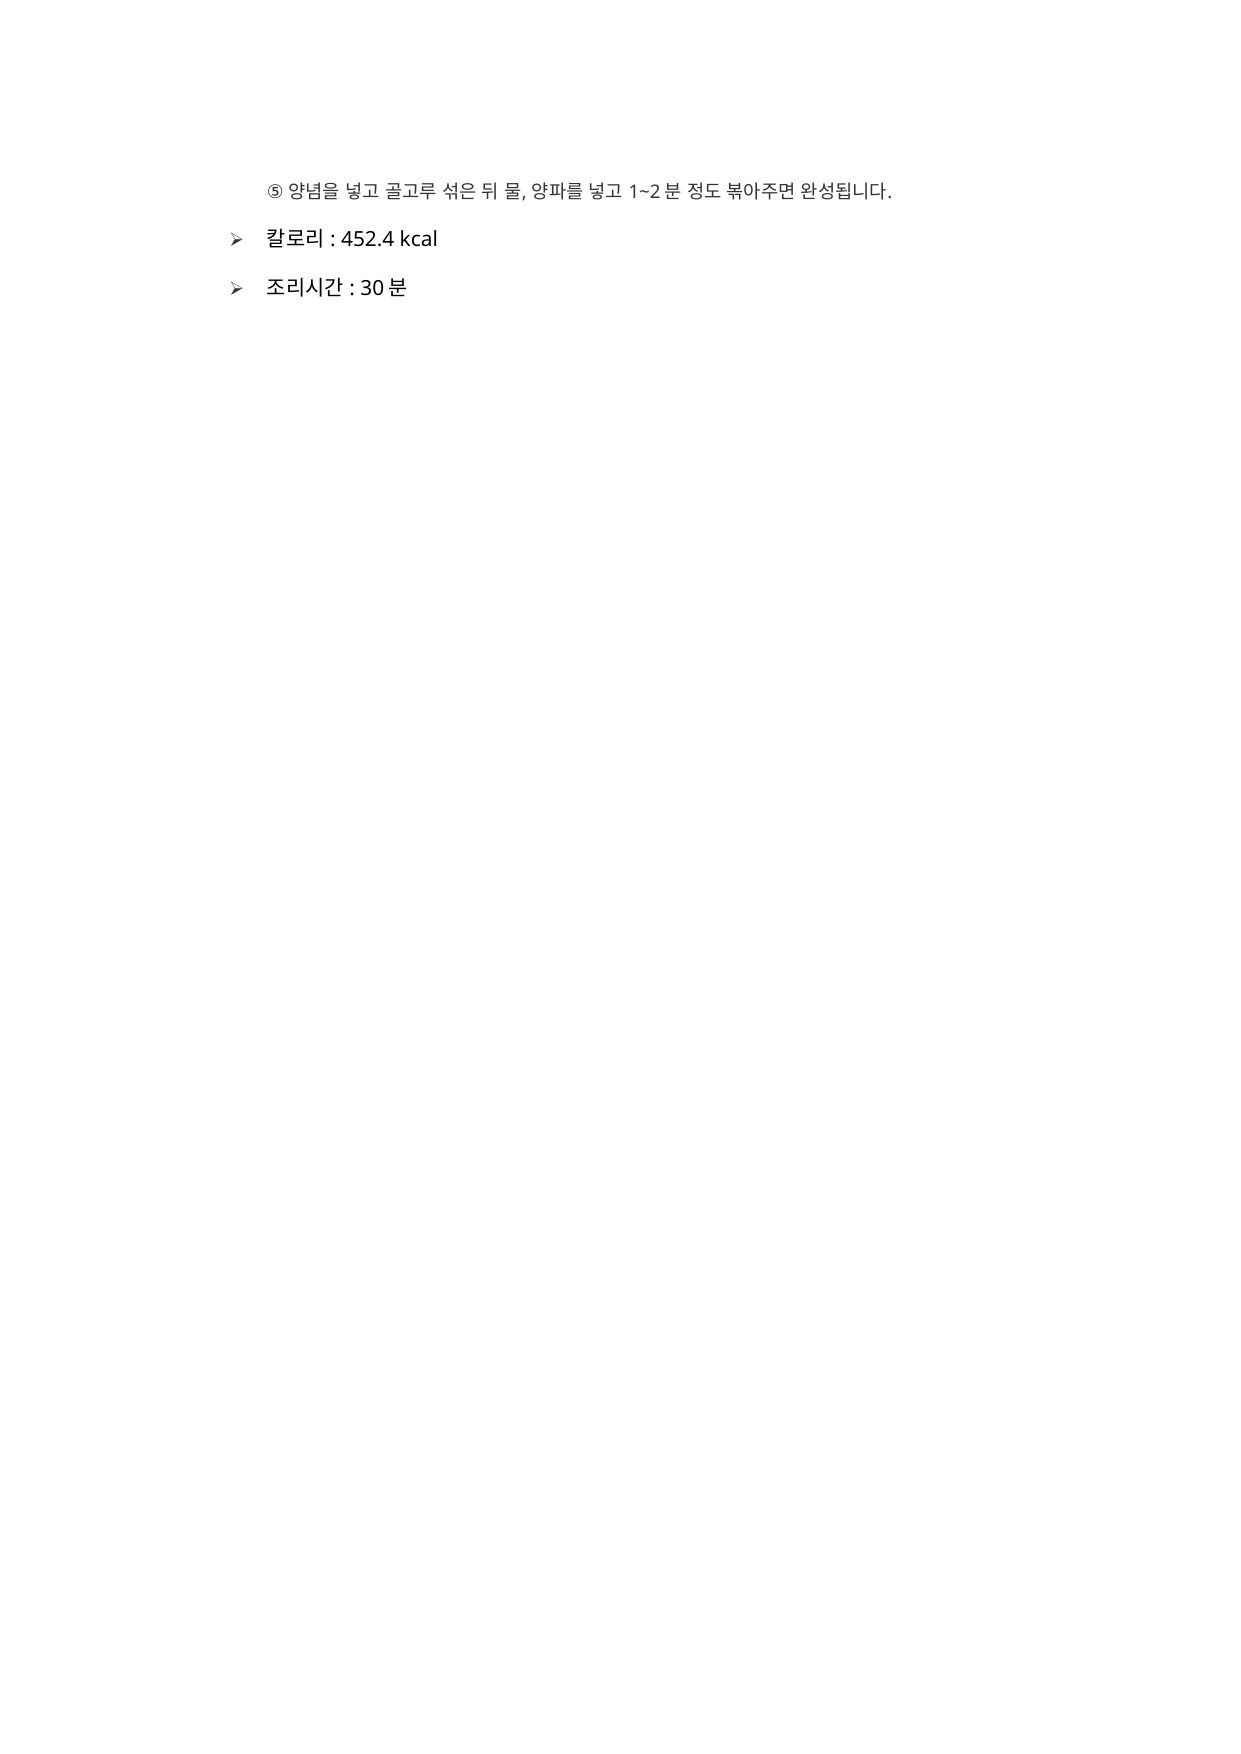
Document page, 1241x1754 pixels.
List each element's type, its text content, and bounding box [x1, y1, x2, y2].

list 조리시간 : 30분 [229, 271, 1090, 302]
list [229, 177, 1090, 204]
list 칼로리 : 452.4 kcal [229, 223, 1090, 253]
